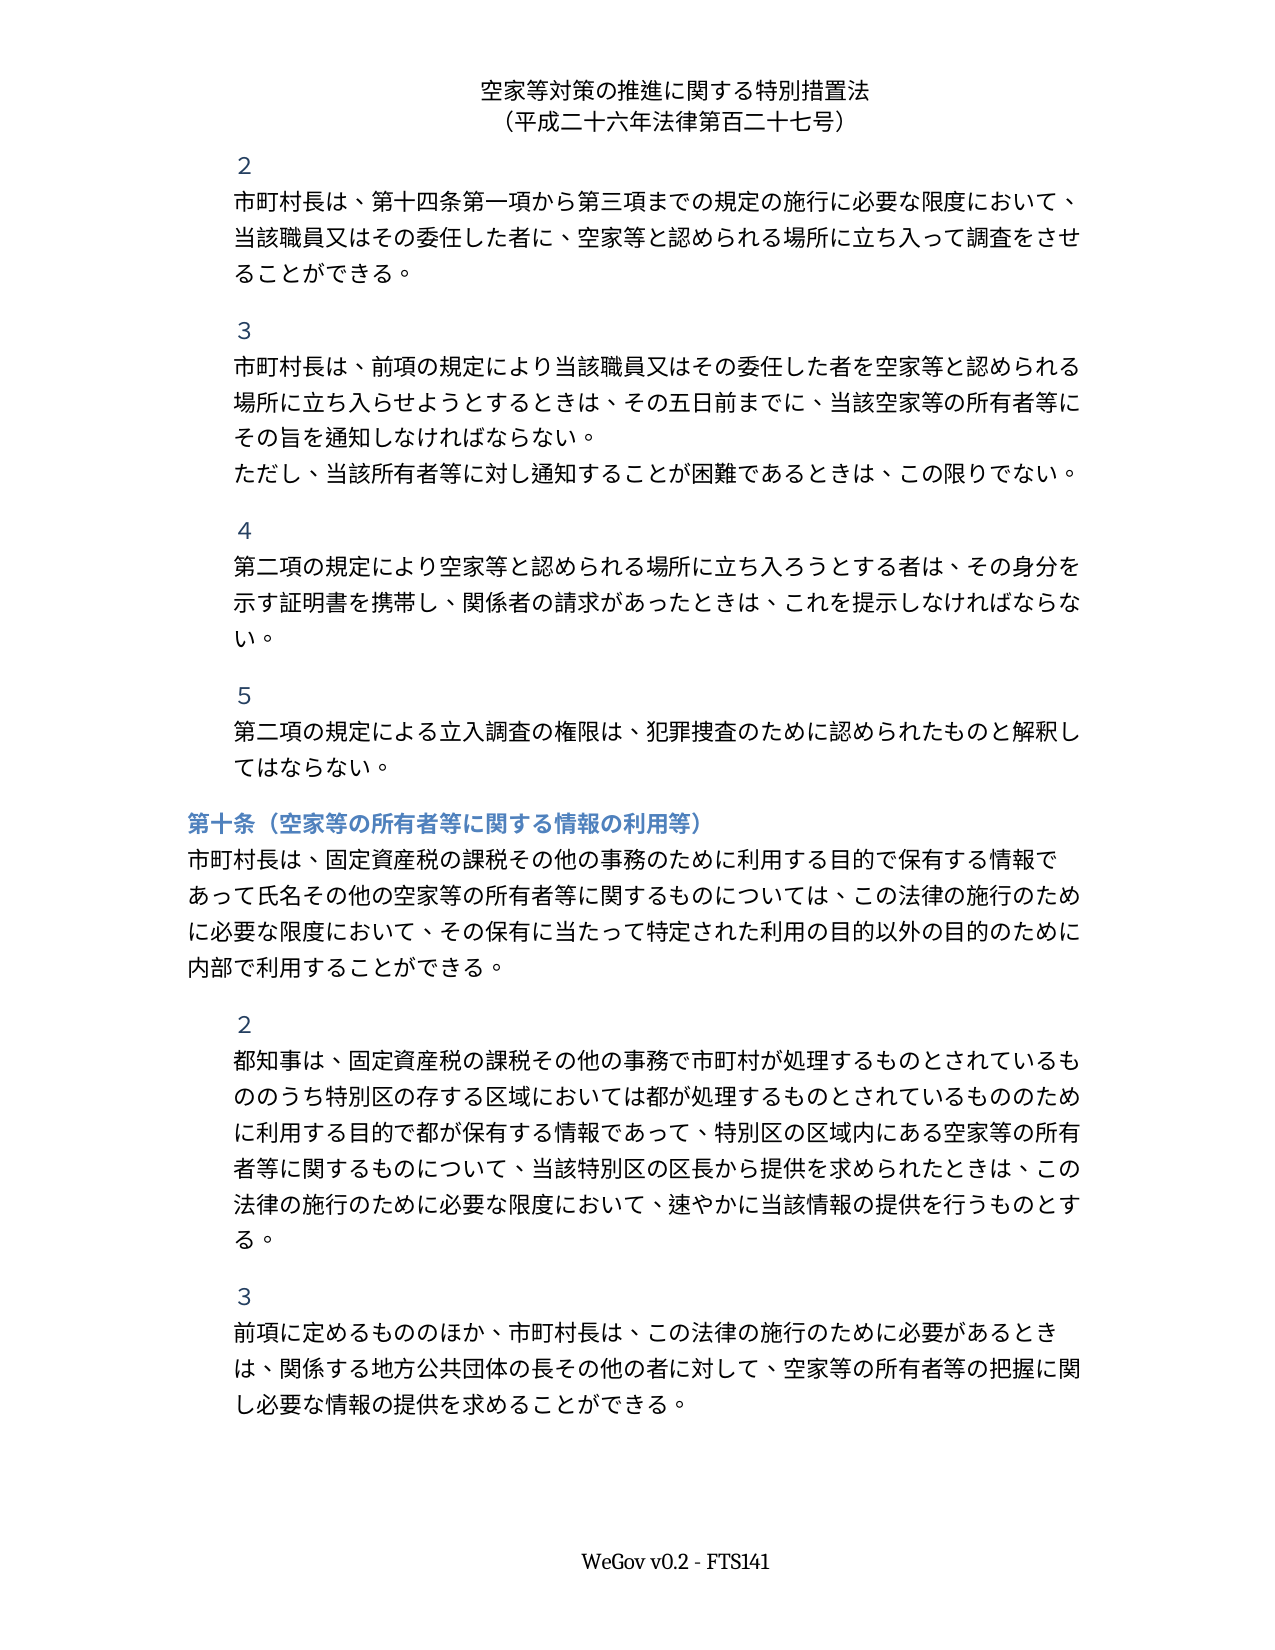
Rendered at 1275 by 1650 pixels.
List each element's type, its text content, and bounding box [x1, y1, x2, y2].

text 第二項の規定により空家等と認められる場所に立ち入ろうとする者は、その身分を示す証明書を携帯し、関係者の請求があったときは、これを提示しなければならない。 [233, 551, 1087, 654]
subtitle 第十条（空家等の所有者等に関する情報の利用等） [187, 808, 1087, 839]
subtitle ３ [233, 314, 1087, 346]
subtitle ５ [233, 680, 1087, 711]
text 第二項の規定による立入調査の権限は、犯罪捜査のために認められたものと解釈してはならない。 [233, 716, 1087, 783]
text 市町村長は、固定資産税の課税その他の事務のために利用する目的で保有する情報であって氏名その他の空家等の所有者等に関するものについては、この法律の施行のために必要な限度において、その保有に当たって特定された利用の目的以外の目的のために内部で利用することができる。 [187, 844, 1087, 983]
subtitle ４ [233, 515, 1087, 546]
text 市町村長は、第十四条第一項から第三項までの規定の施行に必要な限度において、当該職員又はその委任した者に、空家等と認められる場所に立ち入って調査をさせることができる。 [233, 186, 1087, 289]
text 前項に定めるもののほか、市町村長は、この法律の施行のために必要があるときは、関係する地方公共団体の長その他の者に対して、空家等の所有者等の把握に関し必要な情報の提供を求めることができる。 [233, 1317, 1087, 1420]
subtitle ２ [233, 150, 1087, 181]
subtitle ２ [233, 1009, 1087, 1040]
subtitle ３ [233, 1281, 1087, 1312]
text 市町村長は、前項の規定により当該職員又はその委任した者を空家等と認められる場所に立ち入らせようとするときは、その五日前までに、当該空家等の所有者等にその旨を通知しなければならない。 ただし、当該所有者等に対し通知することが困難であるときは、この限りでない。 [233, 351, 1087, 489]
